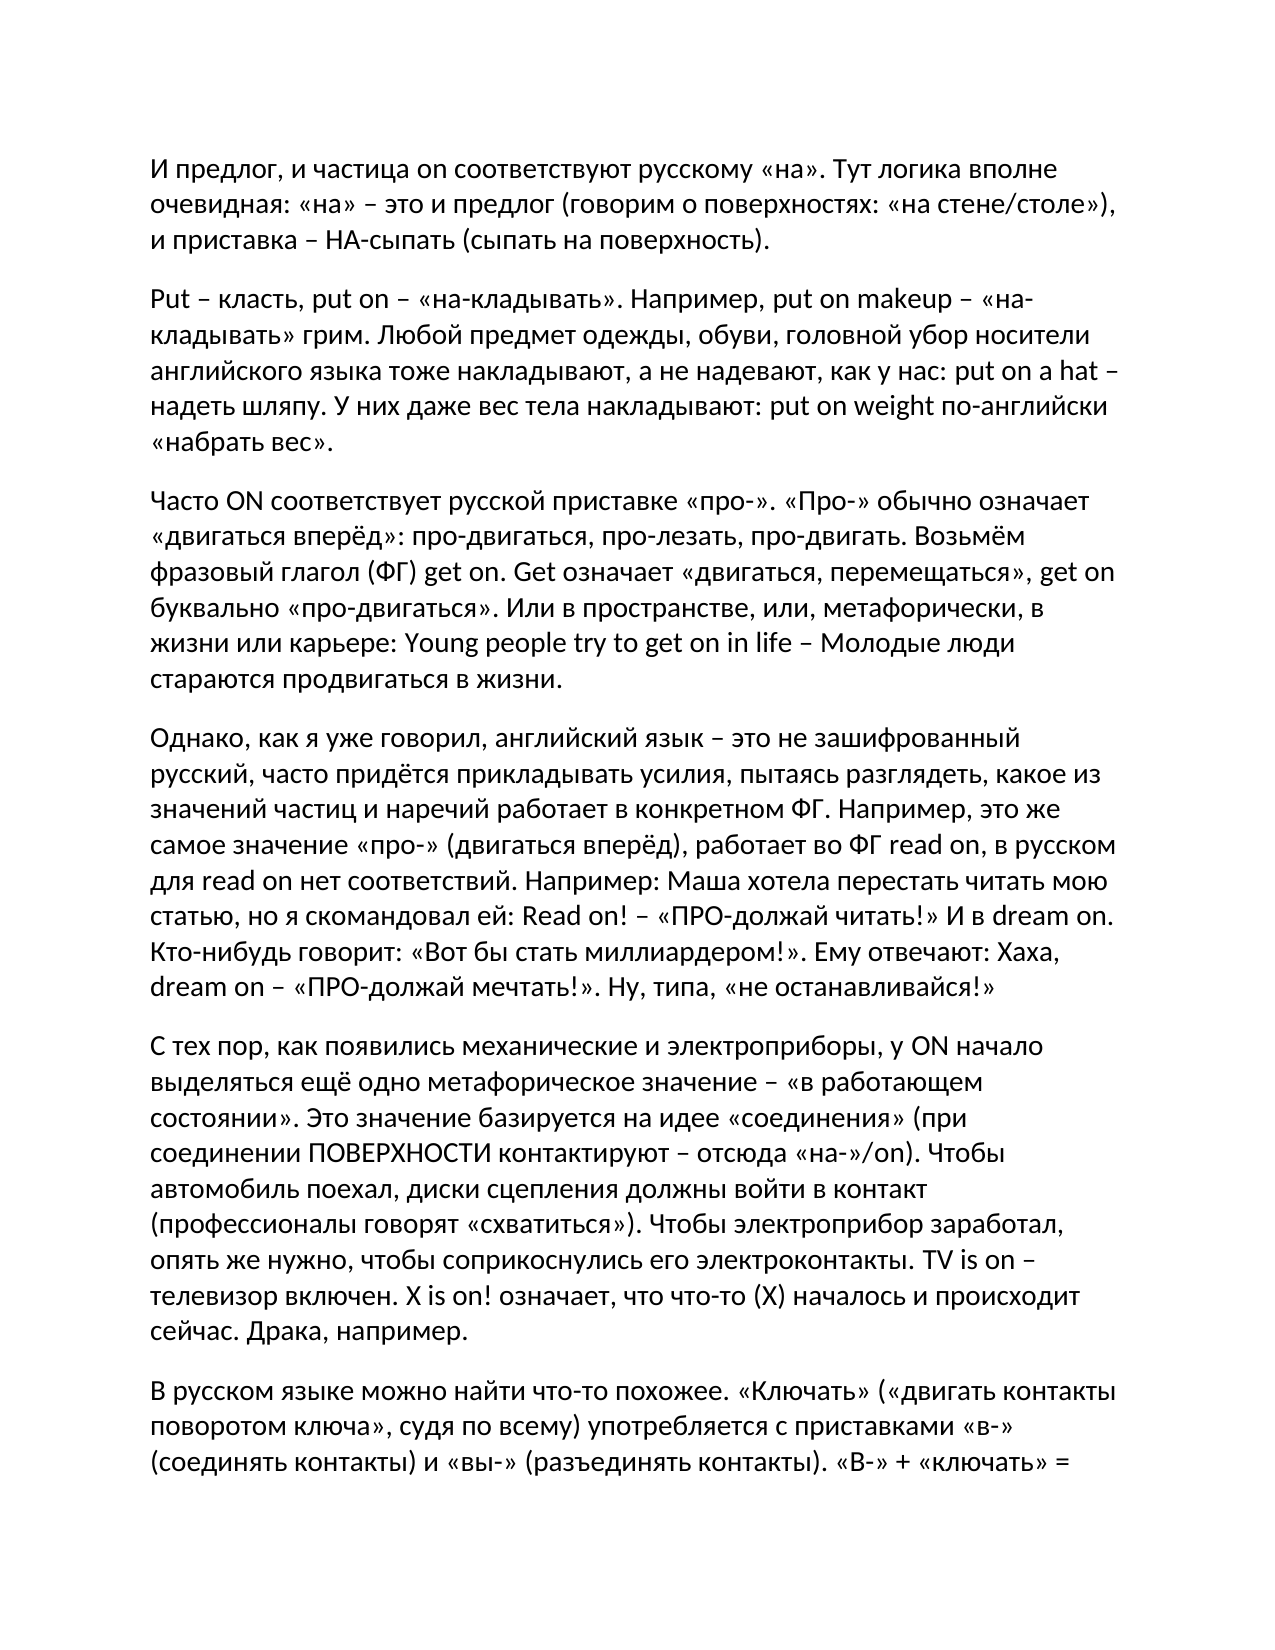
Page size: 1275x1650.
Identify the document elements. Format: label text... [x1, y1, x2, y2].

text С тех пор, как появились механические и электроприборы, у ON начало выделяться ещё одно метафорическое значение – «в работающем состоянии». Это значение базируется на идее «соединения» (при соединении ПОВЕРХНОСТИ контактируют – отсюда «на-»/on). Чтобы автомобиль поехал, диски сцепления должны войти в контакт (профессионалы говорят «схватиться»). Чтобы электроприбор заработал, опять же нужно, чтобы соприкоснулись его электроконтакты. TV is on – телевизор включен. X is on! означает, что что-то (X) началось и происходит сейчас. Драка, например. [150, 1027, 1125, 1348]
text Однако, как я уже говорил, английский язык – это не зашифрованный русский, часто придётся прикладывать усилия, пытаясь разглядеть, какое из значений частиц и наречий работает в конкретном ФГ. Например, это же самое значение «про-» (двигаться вперёд), работает во ФГ read on, в русском для read on нет соответствий. Например: Маша хотела перестать читать мою статью, но я скомандовал ей: Read on! – «ПРО-должай читать!» И в dream on. Кто-нибудь говорит: «Вот бы стать миллиардером!». Ему отвечают: Хаха, dream on – «ПРО-должай мечтать!». Ну, типа, «не останавливайся!» [150, 719, 1125, 1004]
text И предлог, и частица on соответствуют русскому «на». Тут логика вполне очевидная: «на» – это и предлог (говорим о поверхностях: «на стене/столе»), и приставка – НА-сыпать (сыпать на поверхность). [150, 150, 1125, 257]
text Часто ON соответствует русской приставке «про-». «Про-» обычно означает «двигаться вперёд»: про-двигаться, про-лезать, про-двигать. Возьмём фразовый глагол (ФГ) get on. Get означает «двигаться, перемещаться», get on буквально «про-двигаться». Или в пространстве, или, метафорически, в жизни или карьере: Young people try to get on in life – Молодые люди стараются продвигаться в жизни. [150, 482, 1125, 696]
text Put – класть, put on – «на-кладывать». Например, put on makeup – «на-кладывать» грим. Любой предмет одежды, обуви, головной убор носители английского языка тоже накладывают, а не надевают, как у нас: put on a hat – надеть шляпу. У них даже вес тела накладывают: put on weight по-английски «набрать вес». [150, 280, 1125, 458]
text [150, 1372, 1125, 1478]
